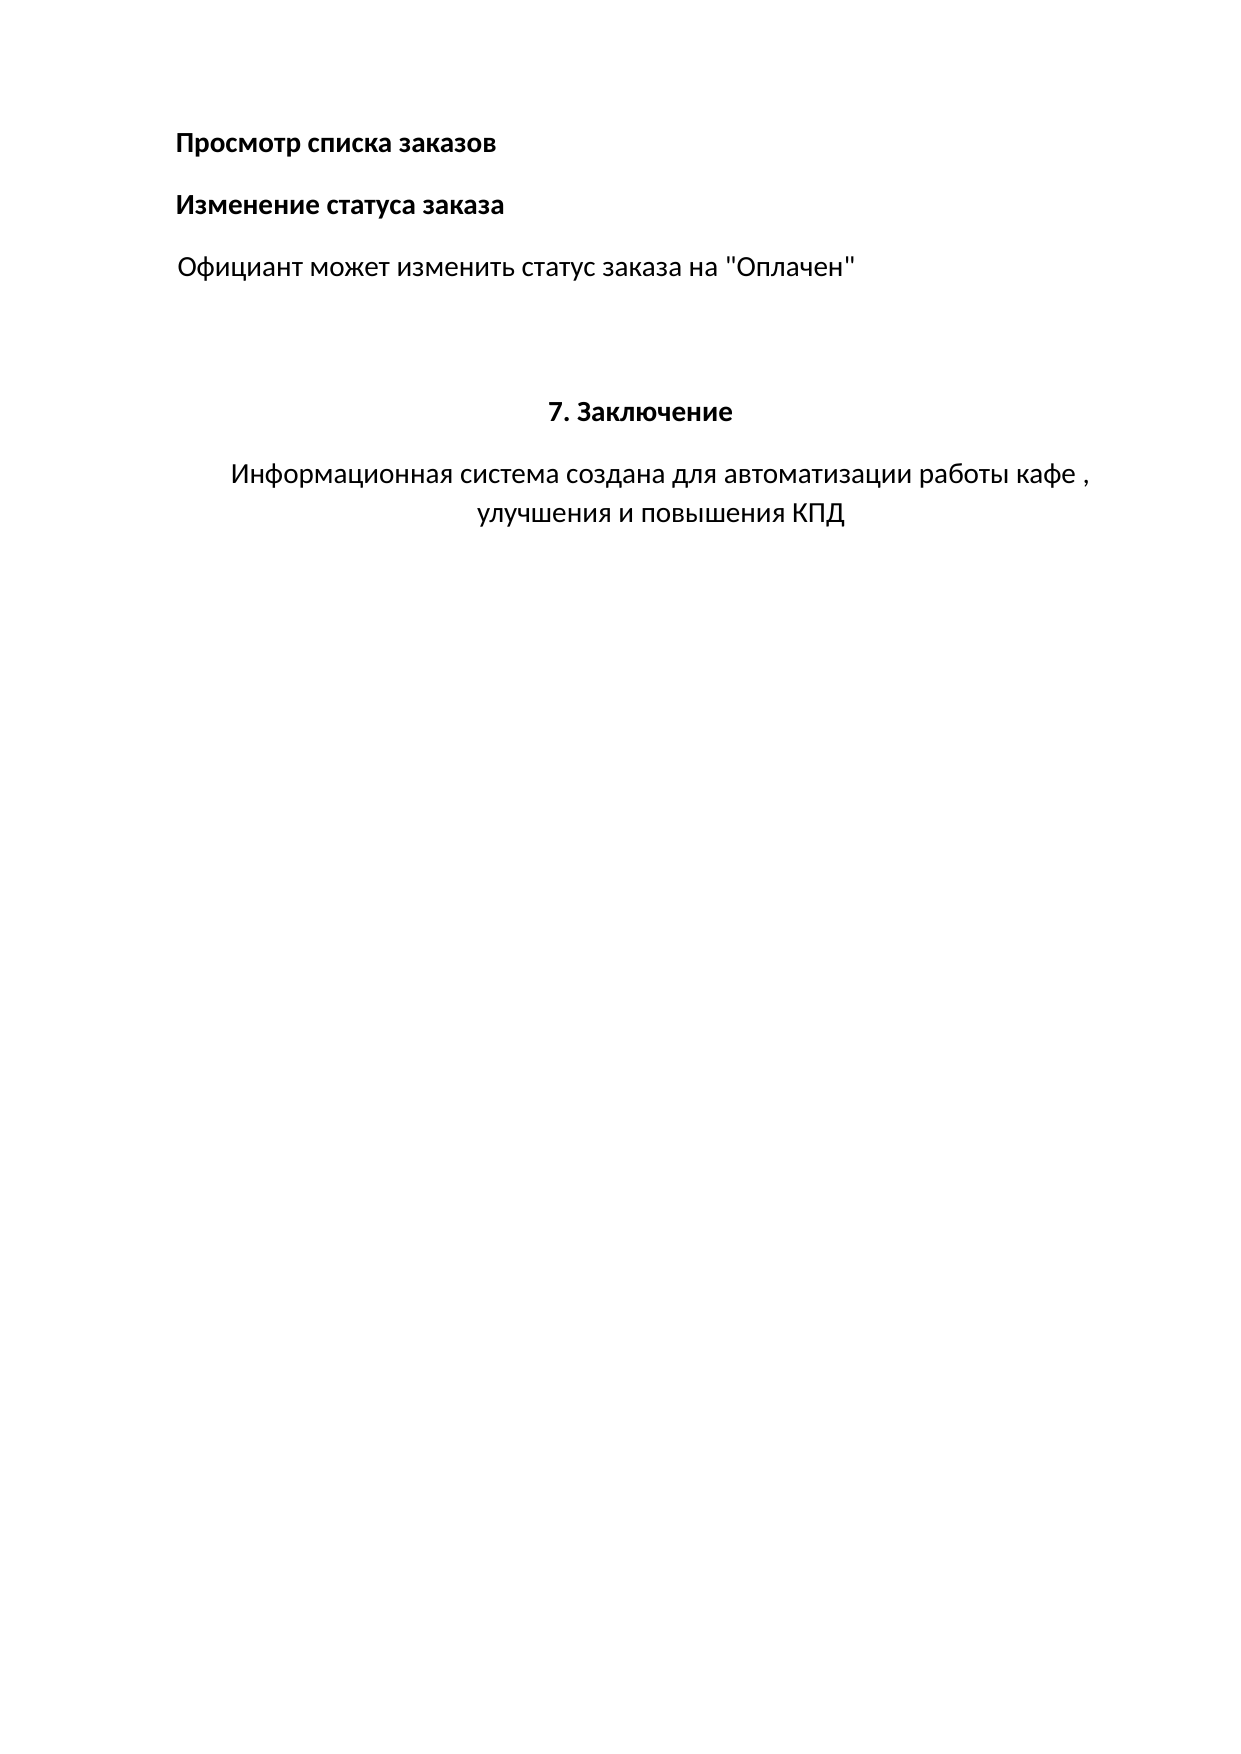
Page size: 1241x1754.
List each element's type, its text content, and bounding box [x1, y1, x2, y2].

text Информационная система создана для автоматизации работы кафе , улучшения и повышения КПД [177, 455, 1144, 529]
subtitle Изменение статуса заказа [176, 186, 1105, 222]
subtitle Просмотр списка заказов [176, 124, 1105, 160]
subtitle 7. Заключение [176, 393, 1105, 428]
text Официант может изменить статус заказа на "Оплачен" [177, 248, 1144, 284]
